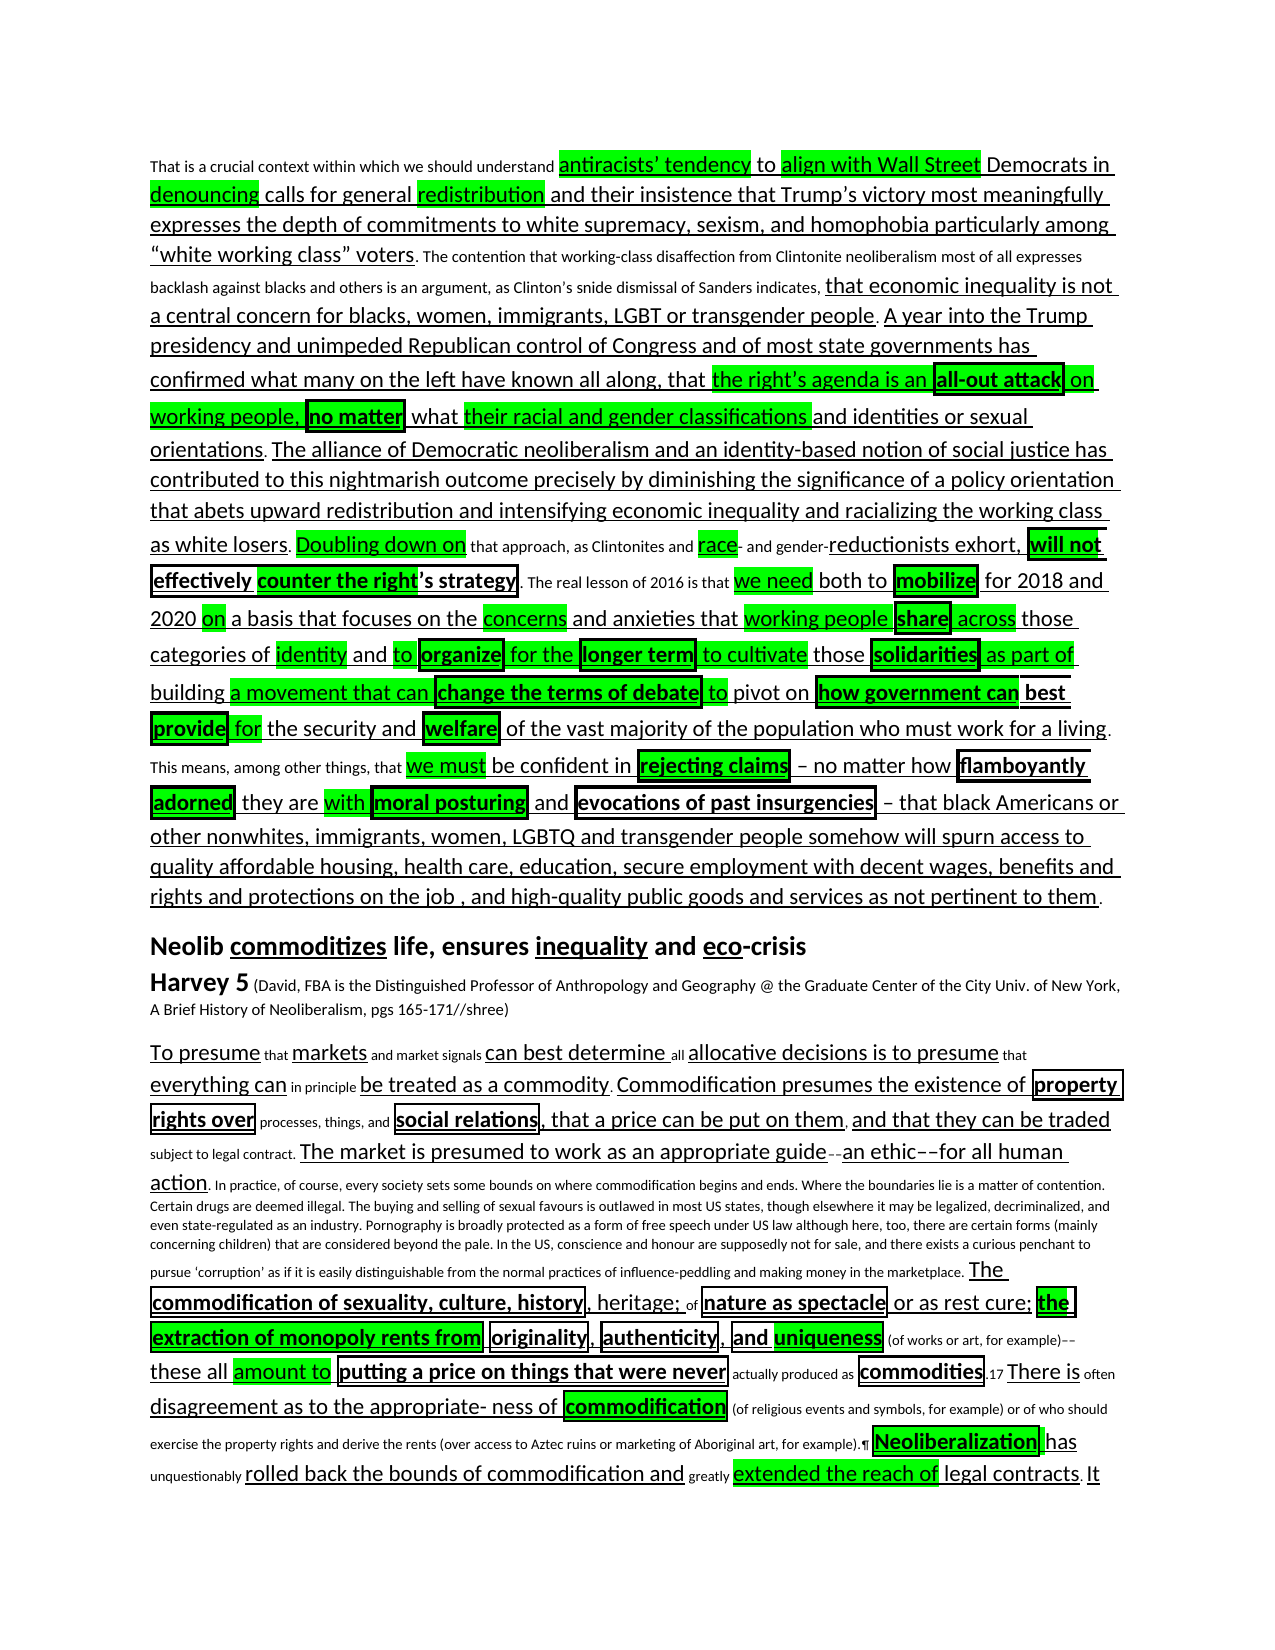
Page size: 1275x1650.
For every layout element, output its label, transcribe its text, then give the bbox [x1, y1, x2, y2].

text Harvey 5 (David, FBA is the Distinguished Professor of Anthropology and Geography @ the Graduate Center of the City Univ. of New York, A Brief History of Neoliberalism, pgs 165-171//shree) [150, 965, 1125, 1020]
subtitle Neolib commoditizes life, ensures inequality and eco-crisis [150, 929, 1125, 962]
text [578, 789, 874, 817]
text That is a crucial context within which we should understand antiracists’ tendency to align with Wall Street Democrats in denouncing calls for general redistribution and their insistence that Trump’s victory most meaningfully expresses the depth of commitments to white supremacy, sexism, and homophobia particularly among “white working class” voters. The contention that working-class disaffection from Clintonite neoliberalism most of all expresses backlash against blacks and others is an argument, as Clinton’s snide dismissal of Sanders indicates, that economic inequality is not a central concern for blacks, women, immigrants, LGBT or transgender people. A year into the Trump presidency and unimpeded Republican control of Congress and of most state governments has confirmed what many on the left have known all along, that the right’s agenda is an all-out attack on working people, no matter what their racial and gender classifications and identities or sexual orientations. The alliance of Democratic neoliberalism and an identity-based notion of social justice has contributed to this nightmarish outcome precisely by diminishing the significance of a policy orientation that abets upward redistribution and intensifying economic inequality and racializing the working class as white losers. Doubling down on that approach, as Clintonites and race- and gender-reductionists exhort, will not effectively counter the right’s strategy. The real lesson of 2016 is that we need both to mobilize for 2018 and 2020 on a basis that focuses on the concerns and anxieties that working people share across those categories of identity and to organize for the longer term to cultivate those solidarities as part of building a movement that can change the terms of debate to pivot on how government can best provide for the security and welfare of the vast majority of the population who must work for a living. This means, among other things, that we must be confident in rejecting claims – no matter how flamboyantly adorned they are with moral posturing and evocations of past insurgencies – that black Americans or other nonwhites, immigrants, women, LGBTQ and transgender people somehow will spurn access to quality affordable housing, health care, education, secure employment with decent wages, benefits and rights and protections on the job , and high-quality public goods and services as not pertinent to them. [150, 150, 1125, 813]
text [150, 1038, 1125, 1487]
